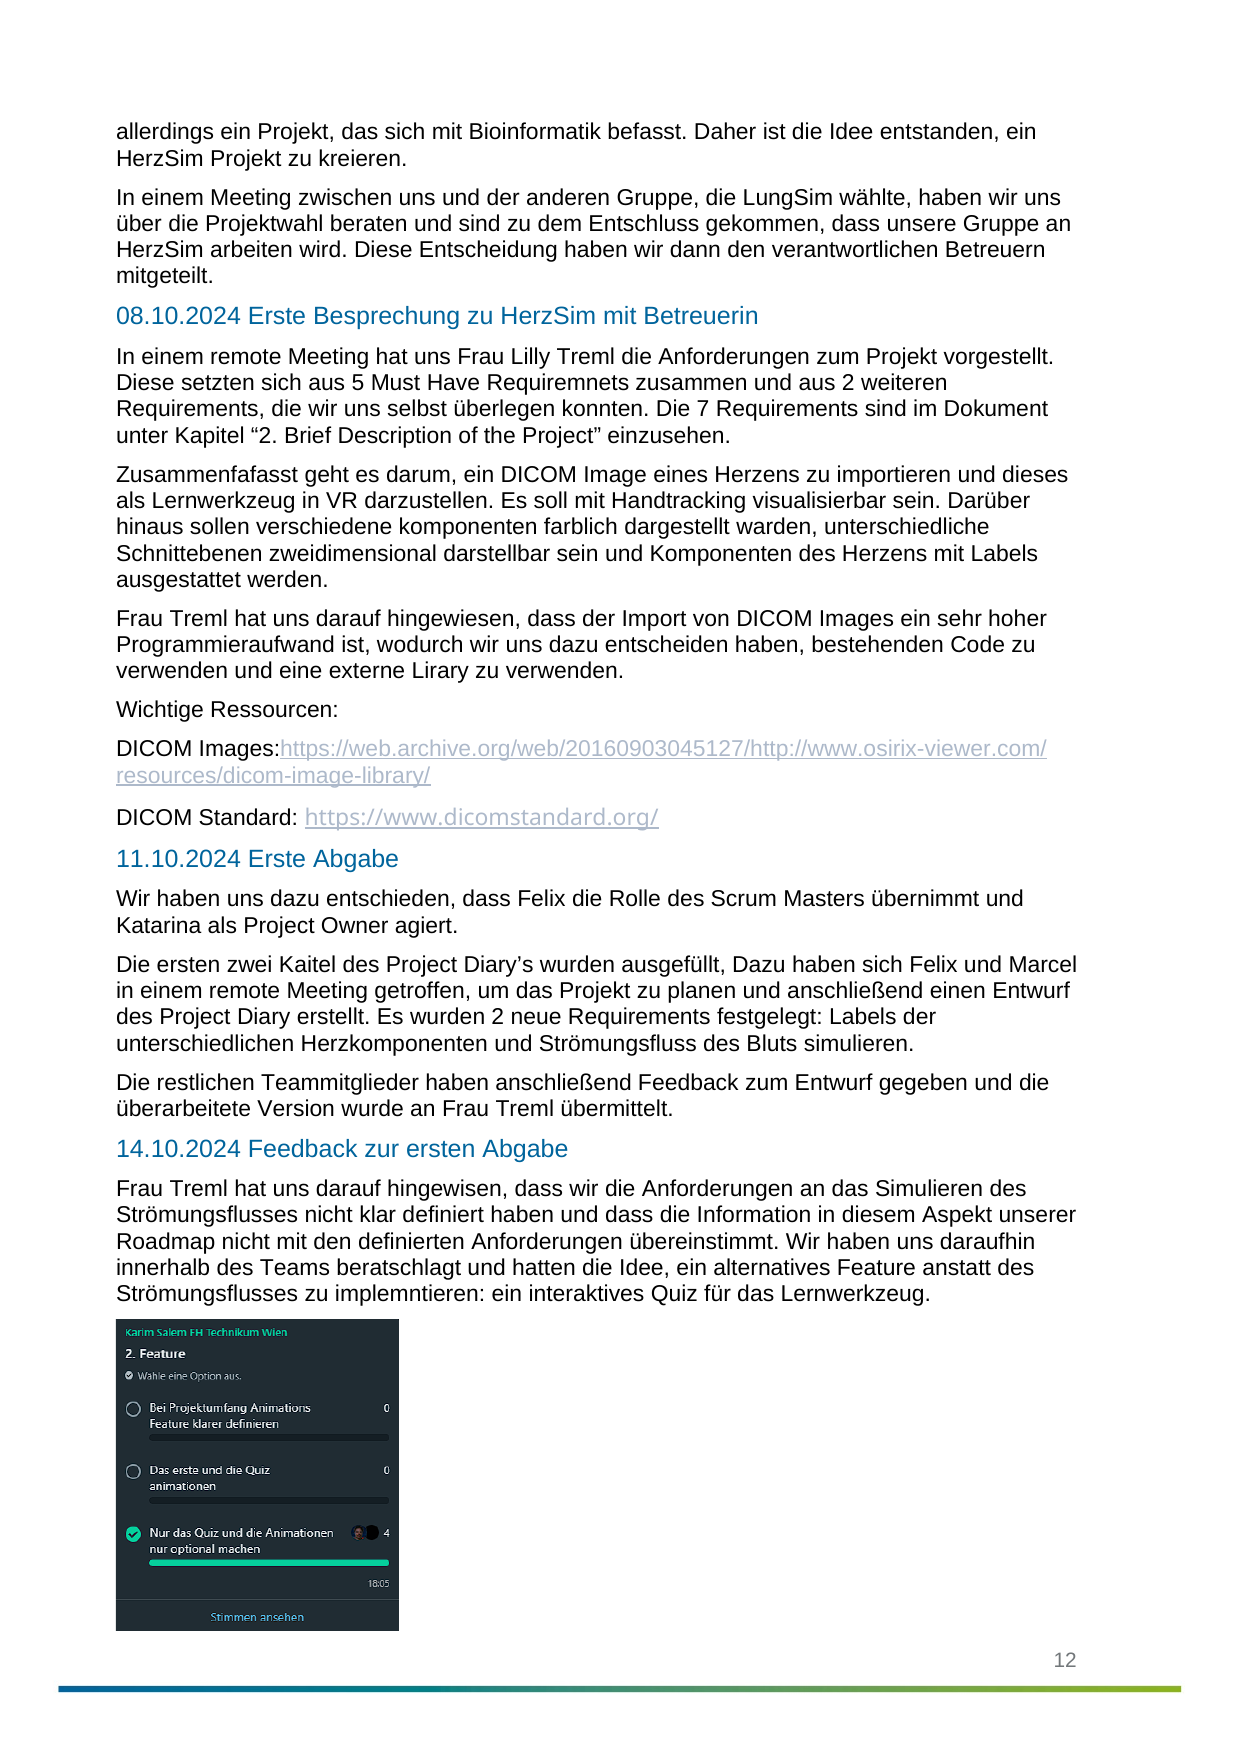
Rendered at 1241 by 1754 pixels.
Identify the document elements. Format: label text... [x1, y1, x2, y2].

text Die ersten zwei Kaitel des Project Diary’s wurden ausgefüllt, Dazu haben sich Felix und Marcel in einem remote Meeting getroffen, um das Projekt zu planen und anschließend einen Entwurf des Project Diary erstellt. Es wurden 2 neue Requirements festgelegt: Labels der unterschiedlichen Herzkomponenten und Strömungsfluss des Bluts simulieren. [116, 951, 1093, 1056]
subtitle 14.10.2024 Feedback zur ersten Abgabe [116, 1134, 1093, 1162]
text DICOM Images:https://web.archive.org/web/20160903045127/http://www.osirix-viewer.com/resources/dicom-image-library/ [116, 735, 1093, 788]
text Zusammenfafasst geht es darum, ein DICOM Image eines Herzens zu importieren und dieses als Lernwerkzeug in VR darzustellen. Es soll mit Handtracking visualisierbar sein. Darüber hinaus sollen verschiedene komponenten farblich dargestellt warden, unterschiedliche Schnittebenen zweidimensional darstellbar sein und Komponenten des Herzens mit Labels ausgestattet werden. [116, 461, 1093, 592]
text DICOM Standard: https://www.dicomstandard.org/ [116, 800, 1093, 832]
picture [0, 1680, 1239, 1752]
text Frau Treml hat uns darauf hingewiesen, dass der Import von DICOM Images ein sehr hoher Programmieraufwand ist, wodurch wir uns dazu entscheiden haben, bestehenden Code zu verwenden und eine externe Lirary zu verwenden. [116, 605, 1093, 684]
text Die restlichen Teammitglieder haben anschließend Feedback zum Entwurf gegeben und die überarbeitete Version wurde an Frau Treml übermittelt. [116, 1068, 1093, 1121]
text In einem remote Meeting hat uns Frau Lilly Treml die Anforderungen zum Projekt vorgestellt. Diese setzten sich aus 5 Must Have Requiremnets zusammen und aus 2 weiteren Requirements, die wir uns selbst überlegen konnten. Die 7 Requirements sind im Dokument unter Kapitel “2. Brief Description of the Project” einzusehen. [116, 343, 1093, 448]
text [116, 118, 1093, 171]
text Wir haben uns dazu entschieden, dass Felix die Rolle des Scrum Masters übernimmt und Katarina als Project Owner agiert. [116, 885, 1093, 938]
text In einem Meeting zwischen uns und der anderen Gruppe, die LungSim wählte, haben wir uns über die Projektwahl beraten und sind zu dem Entschluss gekommen, dass unsere Gruppe an HerzSim arbeiten wird. Diese Entscheidung haben wir dann den verantwortlichen Betreuern mitgeteilt. [116, 183, 1093, 289]
text Frau Treml hat uns darauf hingewisen, dass wir die Anforderungen an das Simulieren des Strömungsflusses nicht klar definiert haben und dass die Information in diesem Aspekt unserer Roadmap nicht mit den definierten Anforderungen übereinstimmt. Wir haben uns daraufhin innerhalb des Teams beratschlagt und hatten die Idee, ein alternatives Feature anstatt des Strömungsflusses zu implemntieren: ein interaktives Quiz für das Lernwerkzeug. [116, 1175, 1093, 1307]
subtitle 08.10.2024 Erste Besprechung zu HerzSim mit Betreuerin [116, 301, 1093, 330]
text Wichtige Ressourcen: [116, 696, 1093, 723]
subtitle 11.10.2024 Erste Abgabe [116, 844, 1093, 873]
picture [115, 1319, 399, 1631]
